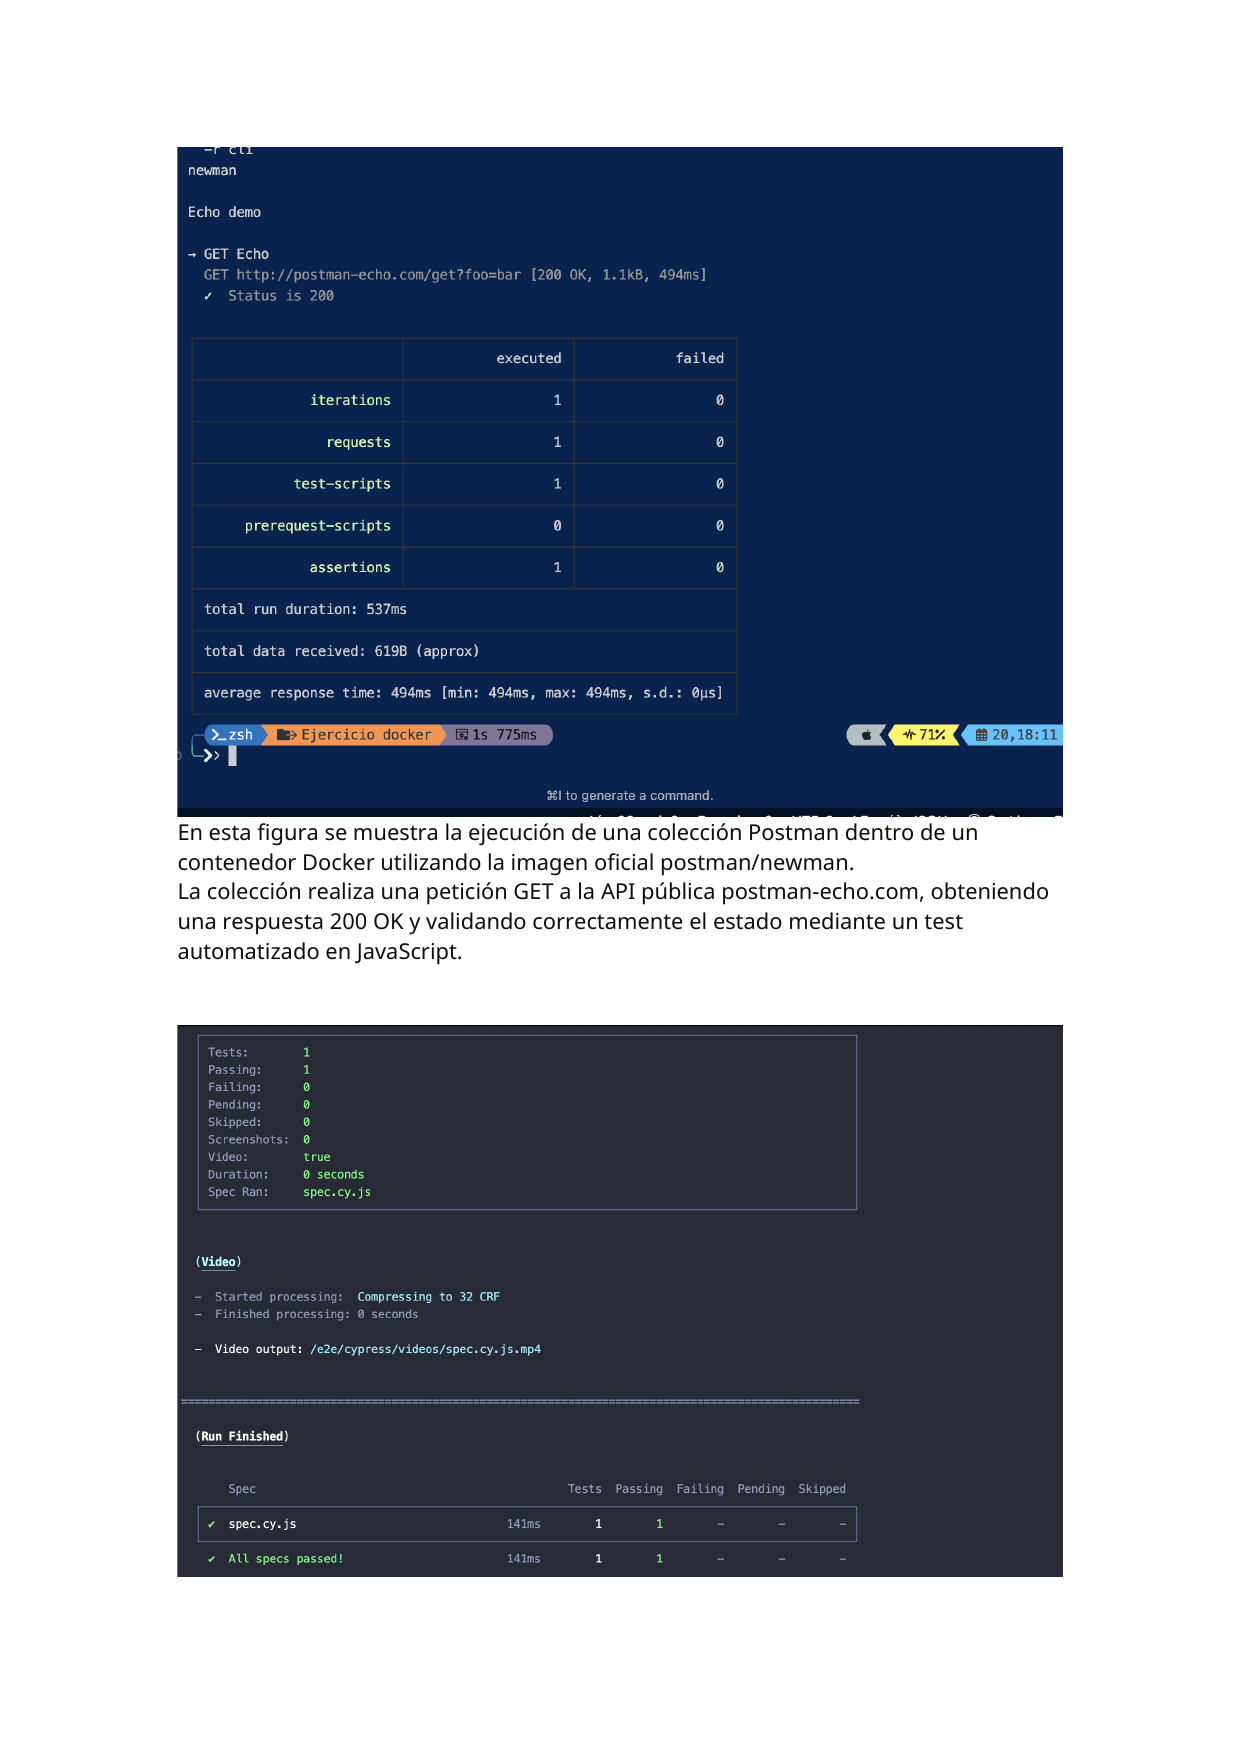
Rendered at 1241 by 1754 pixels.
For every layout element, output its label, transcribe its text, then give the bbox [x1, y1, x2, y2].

text La colección realiza una petición GET a la API pública postman-echo.com, obteniendo una respuesta 200 OK y validando correctamente el estado mediante un test automatizado en JavaScript. [177, 876, 1063, 966]
text En esta figura se muestra la ejecución de una colección Postman dentro de un contenedor Docker utilizando la imagen oficial postman/newman. [177, 817, 1063, 876]
picture [177, 1025, 1063, 1577]
picture [177, 147, 1063, 817]
